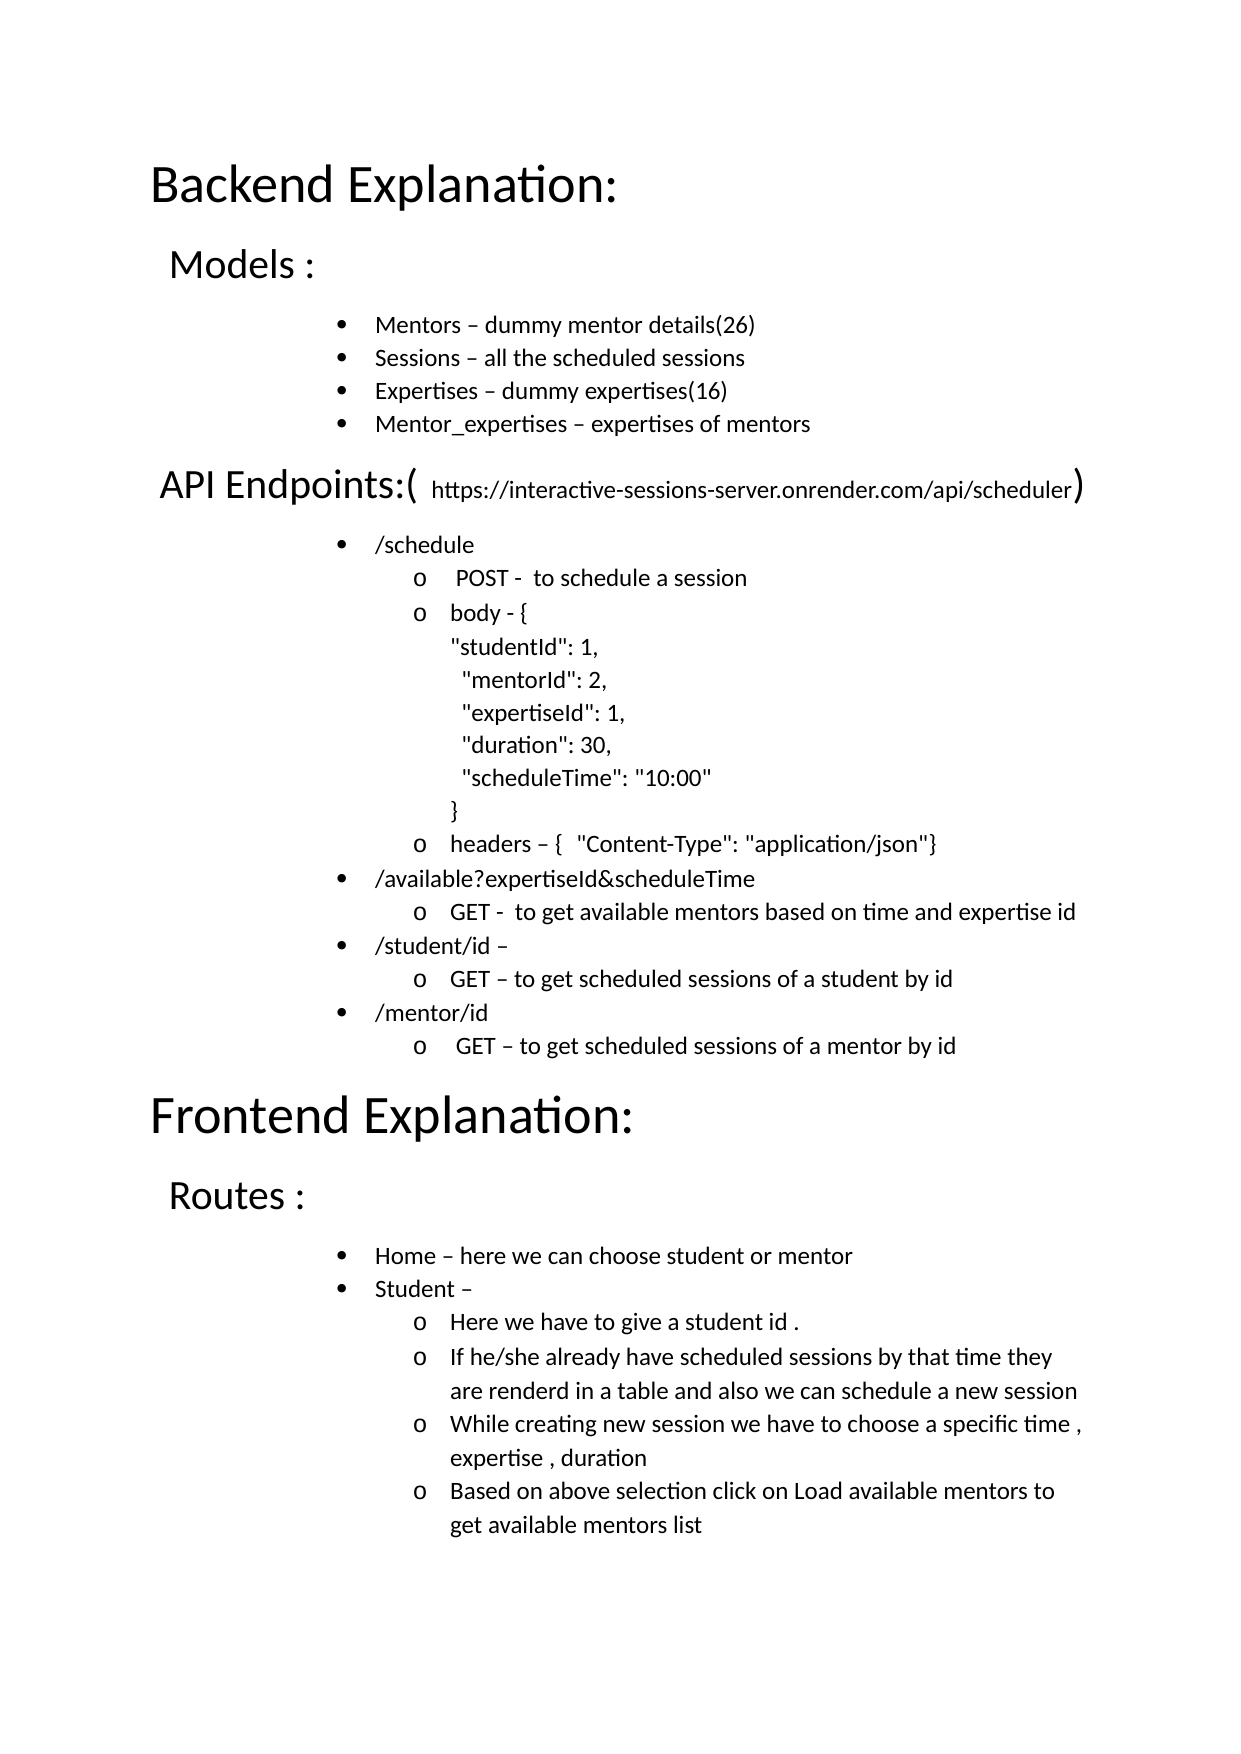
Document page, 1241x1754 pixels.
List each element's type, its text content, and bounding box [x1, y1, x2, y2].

list While creating new session we have to choose a specific time , expertise , duration [412, 1408, 1090, 1472]
list /schedule [337, 529, 1090, 560]
list Expertises – dummy expertises(16) [337, 375, 1090, 406]
list /mentor/id [337, 997, 1090, 1028]
text Backend Explanation: [150, 150, 1090, 216]
list GET – to get scheduled sessions of a student by id [412, 963, 1090, 994]
text Frontend Explanation: [150, 1081, 1090, 1147]
list body - { [412, 597, 1090, 628]
list POST - to schedule a session [412, 562, 1090, 594]
list } [450, 796, 1090, 826]
list GET – to get scheduled sessions of a mentor by id [412, 1030, 1090, 1062]
list GET - to get available mentors based on time and expertise id [412, 896, 1090, 927]
list Sessions – all the scheduled sessions [337, 342, 1090, 373]
text Routes : [150, 1169, 1090, 1220]
list Mentor_expertises – expertises of mentors [337, 408, 1090, 439]
list Home – here we can choose student or mentor [337, 1241, 1090, 1271]
list "scheduleTime": "10:00" [450, 763, 1090, 793]
list If he/she already have scheduled sessions by that time they are renderd in a table and also we can schedule a new session [412, 1341, 1090, 1405]
list "expertiseId": 1, [450, 697, 1090, 727]
list "mentorId": 2, [450, 664, 1090, 694]
text Models : [150, 238, 1090, 289]
list Mentors – dummy mentor details(26) [337, 309, 1090, 340]
list Student – [337, 1273, 1090, 1304]
list Here we have to give a student id . [412, 1306, 1090, 1338]
list Based on above selection click on Load available mentors to get available mentors list [412, 1475, 1090, 1539]
list headers – { "Content-Type": "application/json"} [412, 828, 1090, 860]
list "studentId": 1, [450, 631, 1090, 661]
list "duration": 30, [450, 730, 1090, 760]
list /student/id – [337, 930, 1090, 960]
text API Endpoints:( https://interactive-sessions-server.onrender.com/api/scheduler) [150, 458, 1090, 509]
list /available?expertiseId&scheduleTime [337, 863, 1090, 893]
